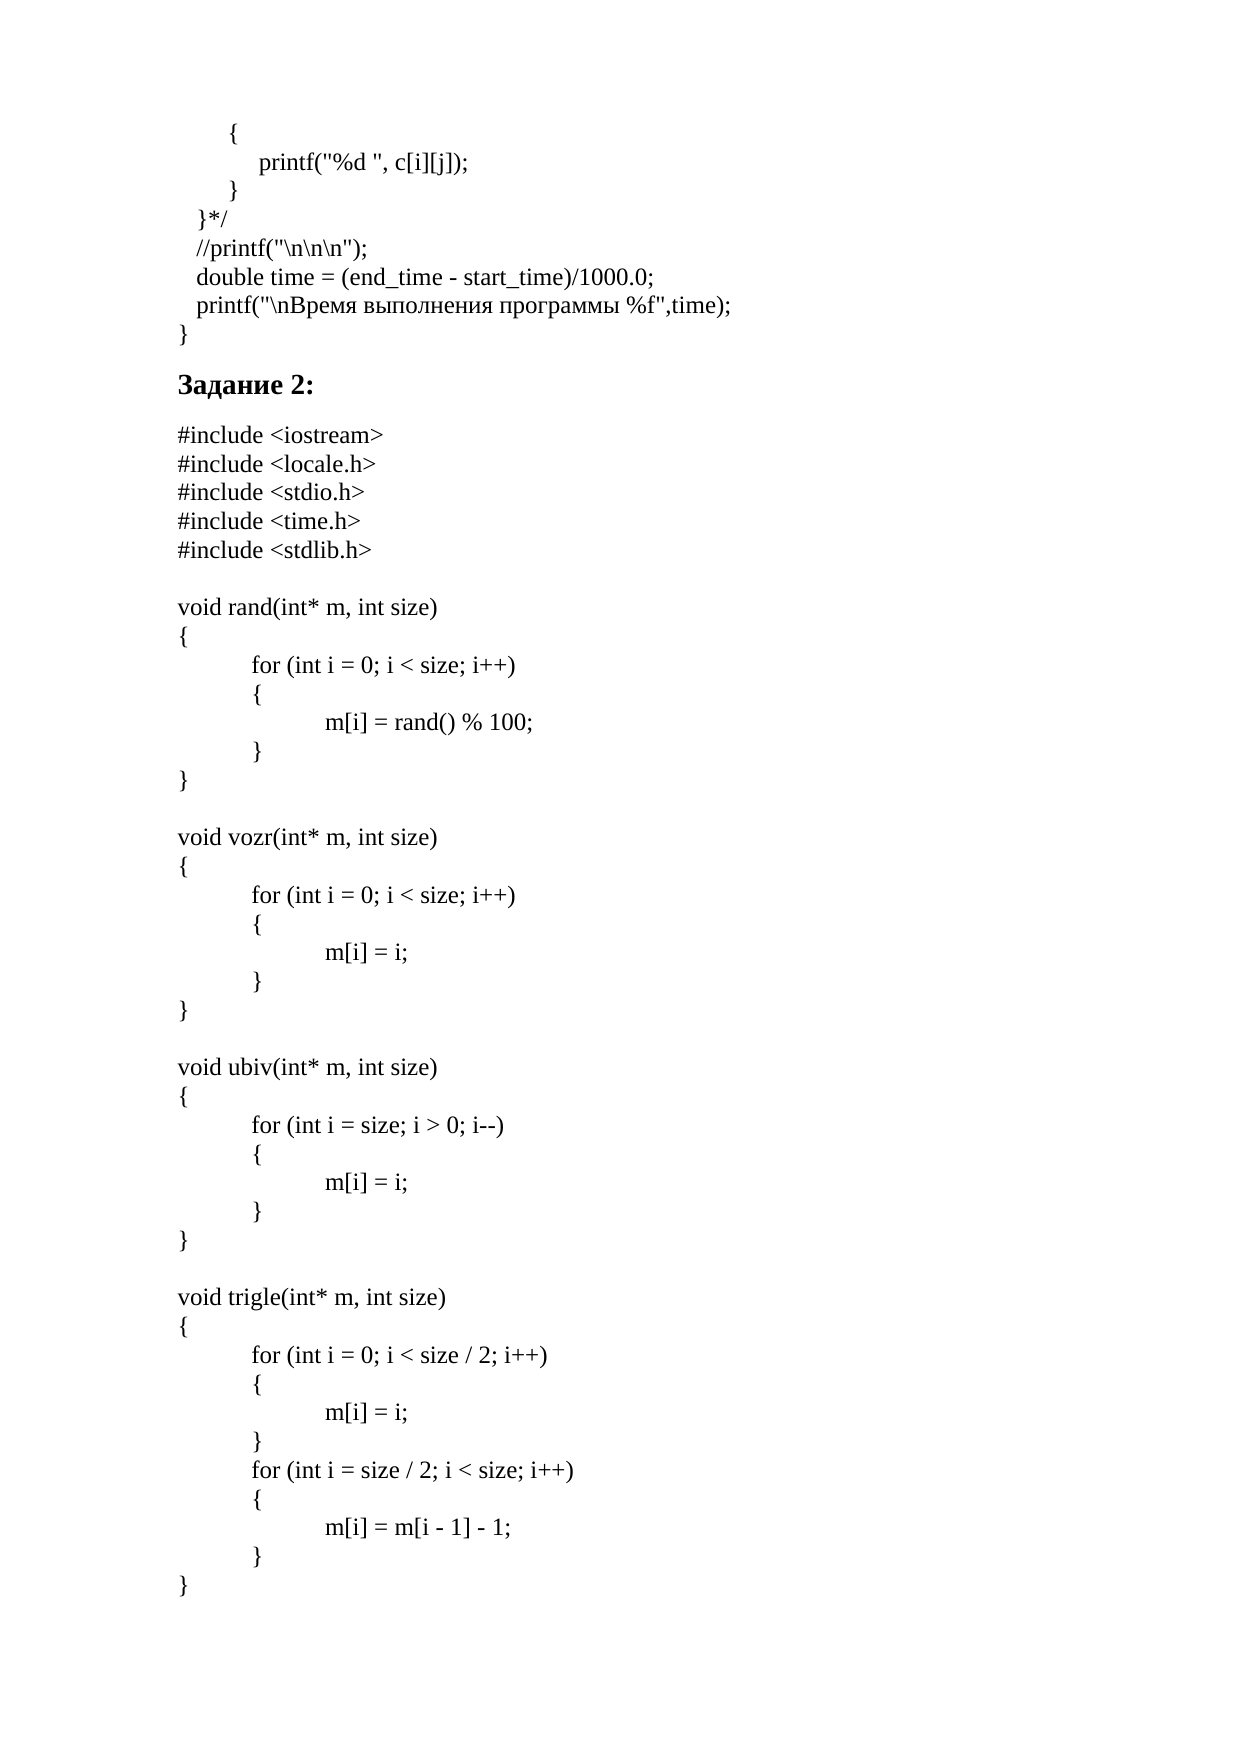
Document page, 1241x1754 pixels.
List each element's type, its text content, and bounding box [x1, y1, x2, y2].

text } [177, 995, 1152, 1024]
text { [177, 679, 1152, 707]
text for (int i = 0; i < size; i++) [177, 650, 1152, 679]
text for (int i = size; i > 0; i--) [177, 1110, 1152, 1139]
text } [177, 1225, 1152, 1254]
text m[i] = i; [177, 1167, 1152, 1196]
text void ubiv(int* m, int size) [177, 1052, 1152, 1081]
text #include <time.h> [177, 506, 1152, 535]
text void vozr(int* m, int size) [177, 822, 1152, 851]
text printf("\nВремя выполнения программы %f",time); [177, 291, 1152, 319]
text m[i] = i; [177, 1397, 1152, 1426]
text #include <iostream> [177, 420, 1152, 449]
text { [177, 1081, 1152, 1110]
text double time = (end_time - start_time)/1000.0; [177, 262, 1152, 291]
text { [177, 118, 1152, 147]
text } [177, 176, 1152, 204]
text } [177, 319, 1152, 348]
text { [177, 1139, 1152, 1167]
text { [177, 1369, 1152, 1397]
text } [177, 736, 1152, 765]
text for (int i = size / 2; i < size; i++) [177, 1455, 1152, 1484]
text void rand(int* m, int size) [177, 592, 1152, 621]
text } [177, 1426, 1152, 1455]
text #include <stdio.h> [177, 477, 1152, 506]
text } [177, 1570, 1152, 1599]
text { [177, 851, 1152, 880]
text }*/ [177, 204, 1152, 233]
text } [177, 1196, 1152, 1225]
text m[i] = rand() % 100; [177, 707, 1152, 736]
text m[i] = i; [177, 937, 1152, 966]
text printf("%d ", c[i][j]); [177, 147, 1152, 176]
text #include <locale.h> [177, 449, 1152, 477]
text { [177, 621, 1152, 650]
text Задание 2: [177, 367, 1152, 401]
text #include <stdlib.h> [177, 535, 1152, 564]
text for (int i = 0; i < size; i++) [177, 880, 1152, 909]
text { [177, 1311, 1152, 1340]
text } [177, 1541, 1152, 1570]
text void trigle(int* m, int size) [177, 1282, 1152, 1311]
text m[i] = m[i - 1] - 1; [177, 1512, 1152, 1541]
text //printf("\n\n\n"); [177, 233, 1152, 262]
text for (int i = 0; i < size / 2; i++) [177, 1340, 1152, 1369]
text } [177, 765, 1152, 794]
text { [177, 909, 1152, 937]
text { [177, 1484, 1152, 1512]
text } [177, 966, 1152, 995]
